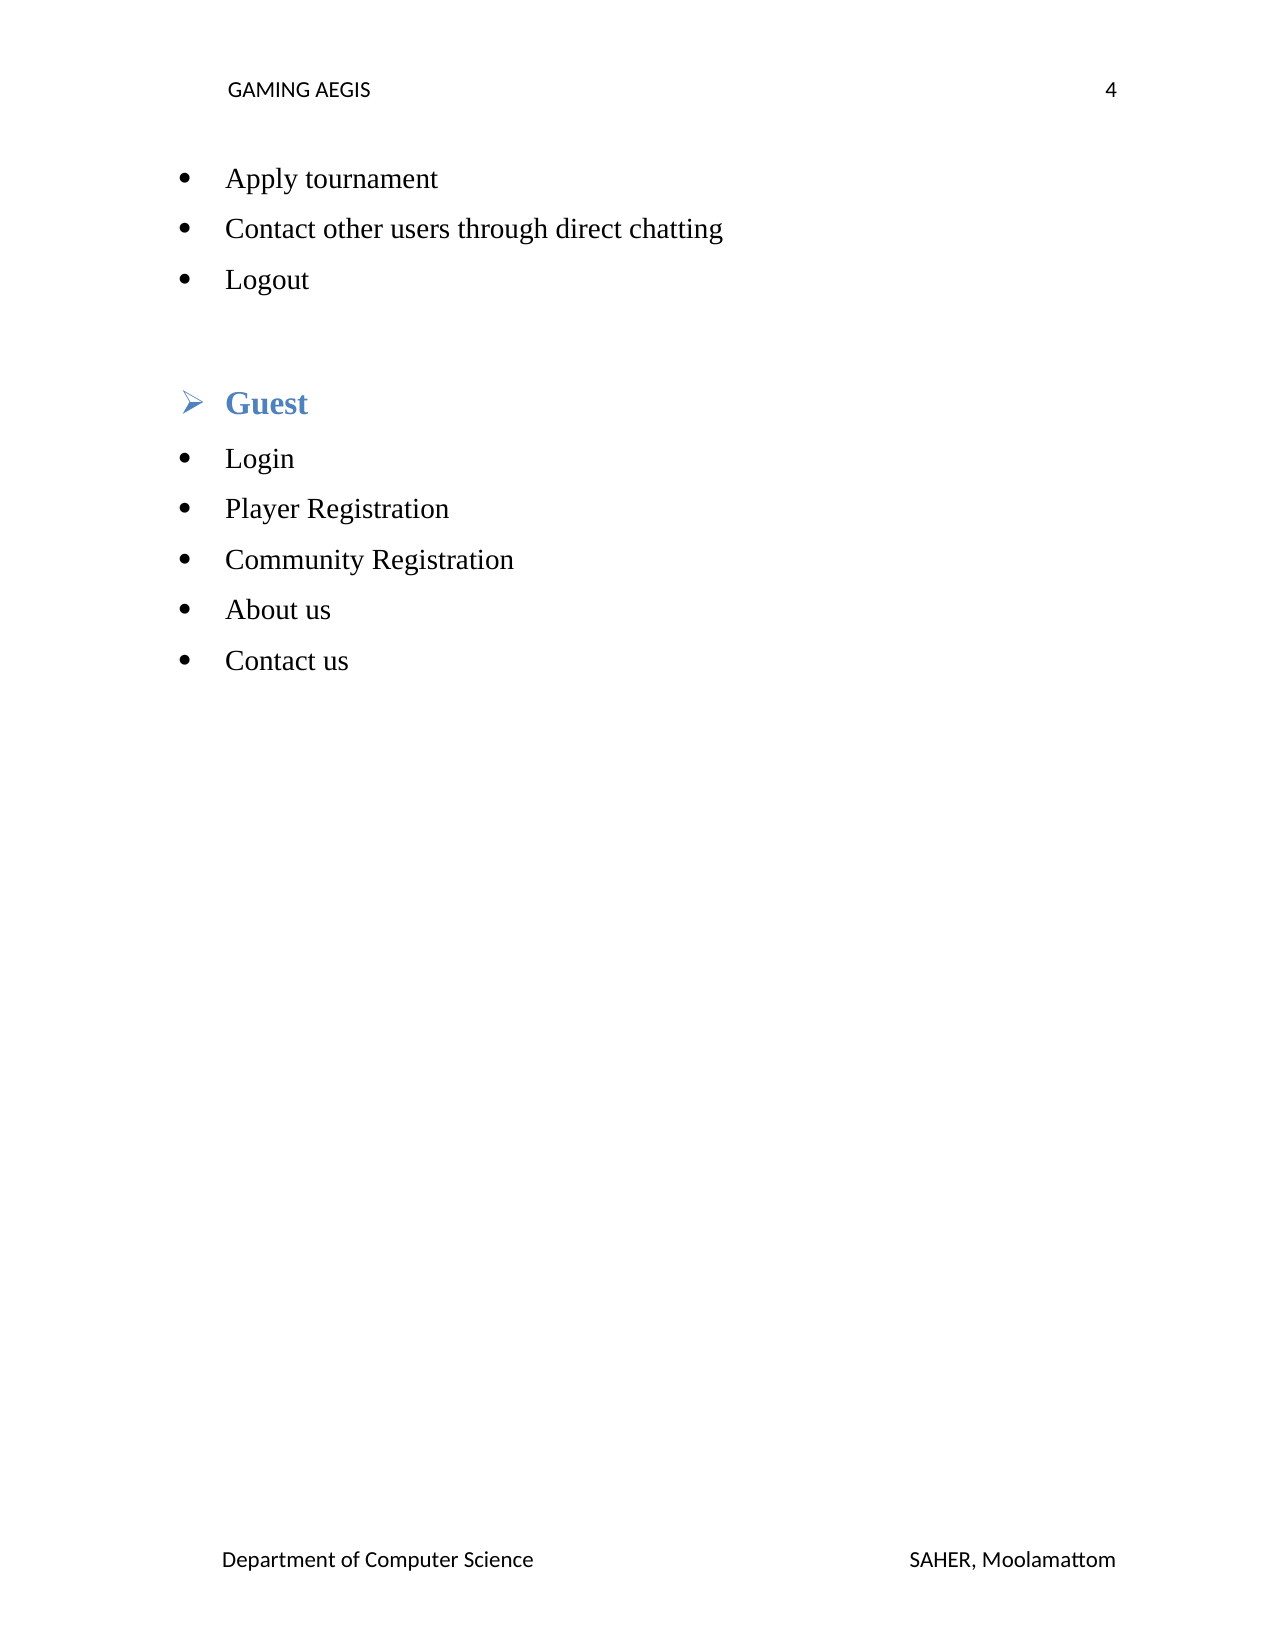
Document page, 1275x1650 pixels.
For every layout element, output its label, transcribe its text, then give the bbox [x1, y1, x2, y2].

list Contact us [179, 643, 1125, 676]
subtitle Guest [179, 384, 1125, 422]
list Player Registration [179, 492, 1125, 525]
list Community Registration [179, 542, 1125, 576]
list Logout [179, 262, 1125, 296]
list Apply tournament [179, 161, 1125, 195]
list Contact other users through direct chatting [179, 212, 1125, 245]
list About us [179, 592, 1125, 626]
list Login [179, 441, 1125, 475]
